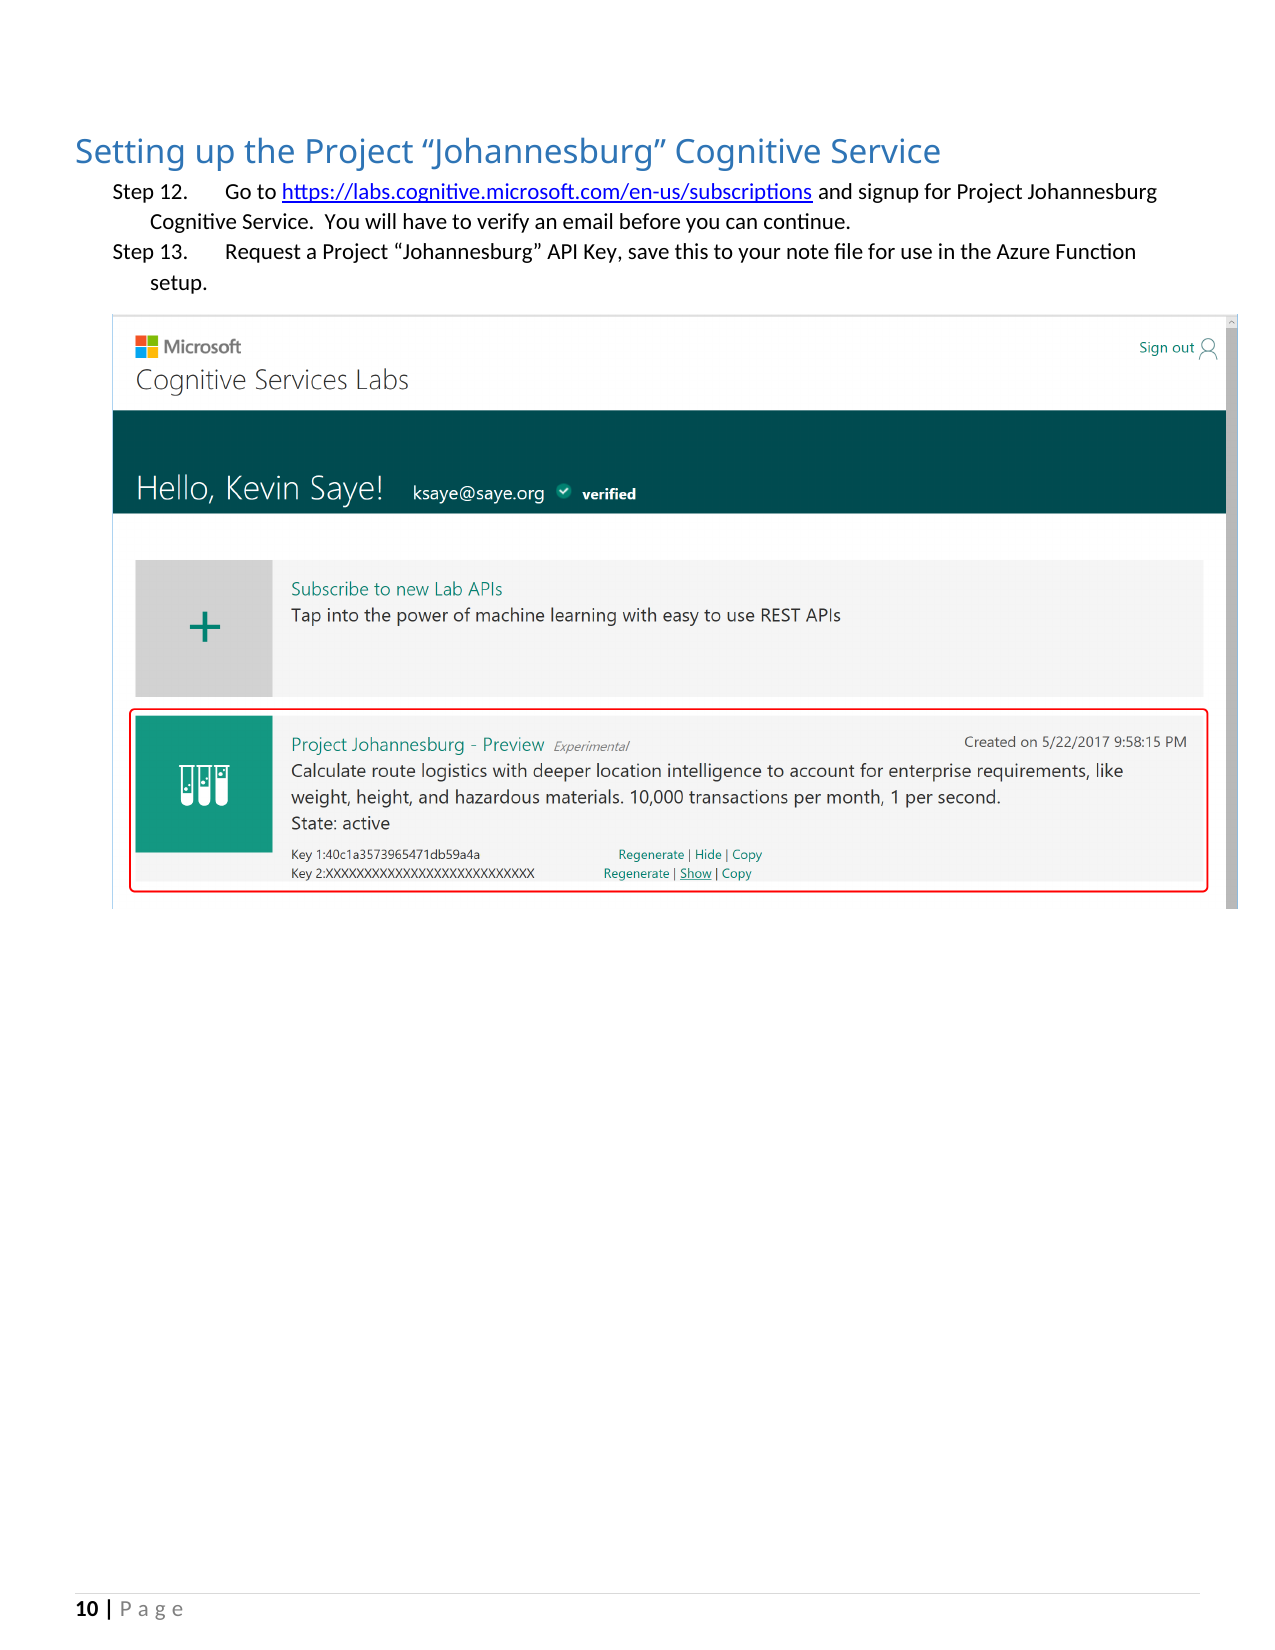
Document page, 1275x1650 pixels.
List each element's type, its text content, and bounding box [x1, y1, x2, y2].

list Go to https://labs.cognitive.microsoft.com/en-us/subscriptions and signup for Project Johannesburg Cognitive Service. You will have to verify an email before you can continue. [112, 177, 1200, 235]
picture [112, 314, 1238, 909]
list Request a Project “Johannesburg” API Key, save this to your note file for use in the Azure Function setup. [112, 237, 1200, 296]
subtitle Setting up the Project “Johannesburg” Cognitive Service [75, 128, 1200, 173]
